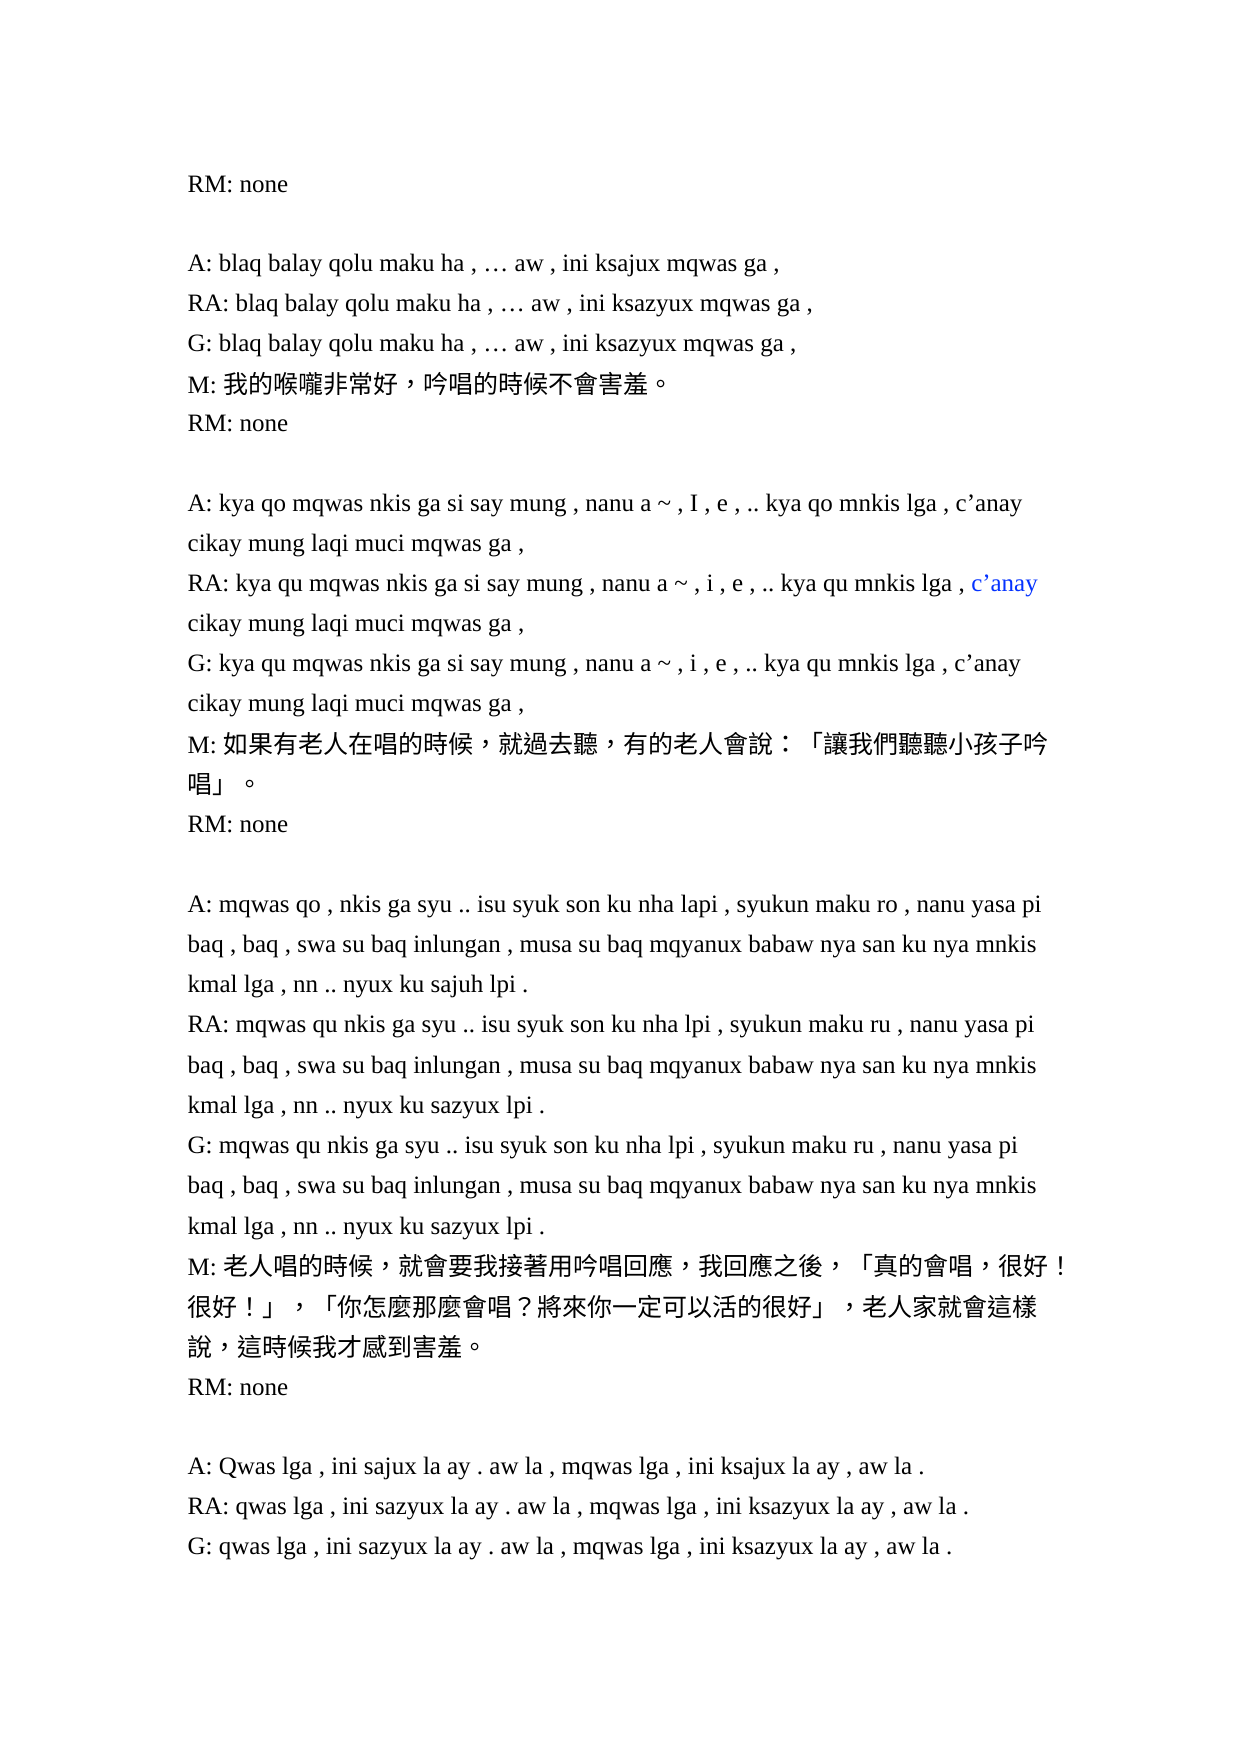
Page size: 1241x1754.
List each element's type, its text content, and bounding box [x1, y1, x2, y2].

text RA: qwas lga , ini sazyux la ay . aw la , mqwas lga , ini ksazyux la ay , aw la . [187, 1487, 1053, 1524]
text G: blaq balay qolu maku ha , … aw , ini ksazyux mqwas ga , [187, 324, 1053, 361]
text RA: mqwas qu nkis ga syu .. isu syuk son ku nha lpi , syukun maku ru , nanu yasa pi baq , baq , swa su baq inlungan , musa su baq mqyanux babaw nya san ku nya mnkis kmal lga , nn .. nyux ku sazyux lpi . [187, 1005, 1053, 1123]
text A: Qwas lga , ini sajux la ay . aw la , mqwas lga , ini ksajux la ay , aw la . [187, 1447, 1053, 1484]
text M: 如果有老人在唱的時候，就過去聽，有的老人會說：「讓我們聽聽小孩子吟唱」。 [187, 724, 1053, 802]
text G: qwas lga , ini sazyux la ay . aw la , mqwas lga , ini ksazyux la ay , aw la . [187, 1526, 1053, 1564]
text A: kya qo mqwas nkis ga si say mung , nanu a ~ , I , e , .. kya qo mnkis lga , c’anay cikay mung laqi muci mqwas ga , [187, 483, 1053, 561]
text RM: none [187, 404, 1053, 441]
text M: 老人唱的時候，就會要我接著用吟唱回應，我回應之後，「真的會唱，很好！很好！」，「你怎麼那麼會唱？將來你一定可以活的很好」，老人家就會這樣說，這時候我才感到害羞。 [187, 1246, 1053, 1364]
text A: blaq balay qolu maku ha , … aw , ini ksajux mqwas ga , [187, 244, 1053, 282]
text RA: blaq balay qolu maku ha , … aw , ini ksazyux mqwas ga , [187, 284, 1053, 321]
text RM: none [187, 1367, 1053, 1405]
text RA: kya qu mqwas nkis ga si say mung , nanu a ~ , i , e , .. kya qu mnkis lga , c’anay cikay mung laqi muci mqwas ga , [187, 563, 1053, 641]
text G: mqwas qu nkis ga syu .. isu syuk son ku nha lpi , syukun maku ru , nanu yasa pi baq , baq , swa su baq inlungan , musa su baq mqyanux babaw nya san ku nya mnkis kmal lga , nn .. nyux ku sazyux lpi . [187, 1126, 1053, 1244]
text RM: none [187, 805, 1053, 842]
text G: kya qu mqwas nkis ga si say mung , nanu a ~ , i , e , .. kya qu mnkis lga , c’anay cikay mung laqi muci mqwas ga , [187, 644, 1053, 722]
text A: mqwas qo , nkis ga syu .. isu syuk son ku nha lapi , syukun maku ro , nanu yasa pi baq , baq , swa su baq inlungan , musa su baq mqyanux babaw nya san ku nya mnkis kmal lga , nn .. nyux ku sajuh lpi . [187, 884, 1053, 1003]
text M: 我的喉嚨非常好，吟唱的時候不會害羞。 [187, 363, 1053, 401]
text RM: none [187, 164, 1053, 202]
